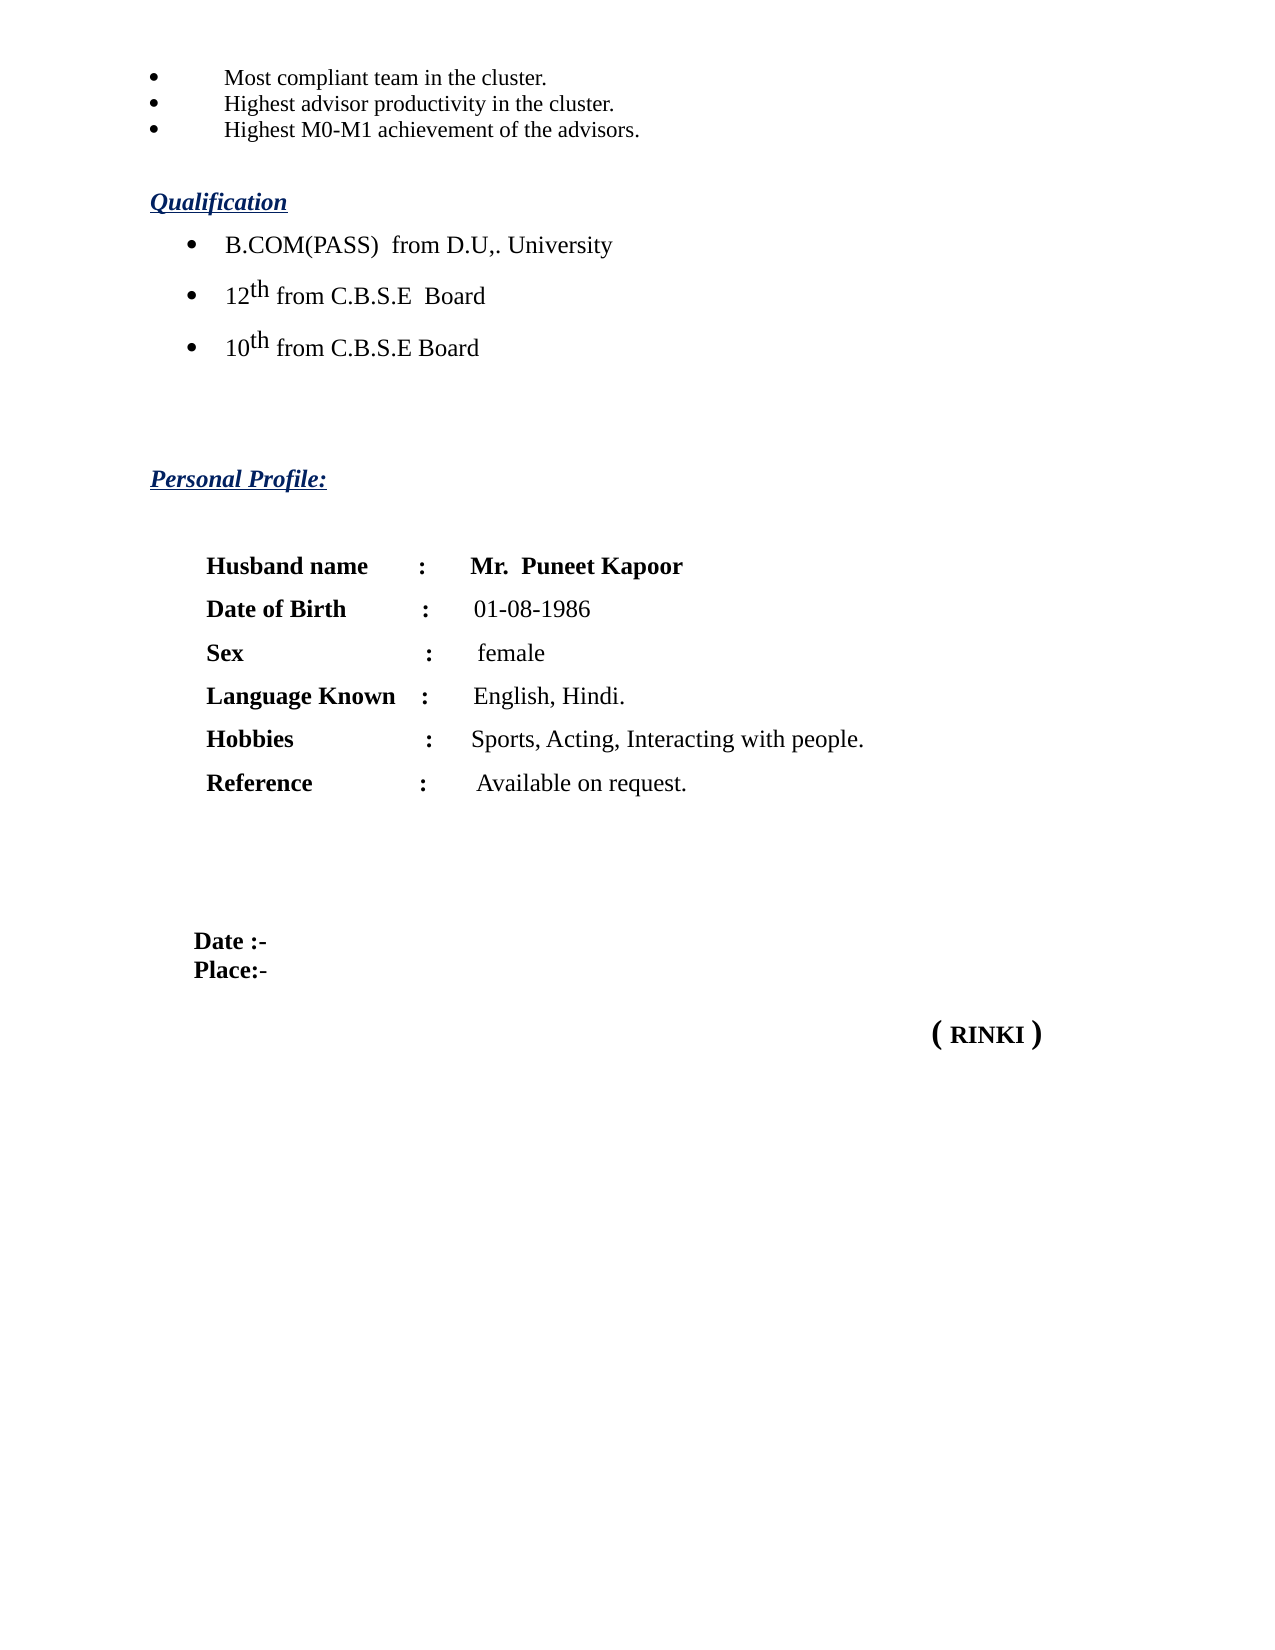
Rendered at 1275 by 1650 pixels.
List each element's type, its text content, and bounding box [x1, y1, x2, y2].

text Sex : female [159, 638, 1125, 666]
text Hobbies : Sports, Acting, Interacting with people. [159, 724, 1125, 753]
list Highest M0-M1 achievement of the advisors. [150, 117, 1125, 143]
text Personal Profile: [150, 464, 1125, 493]
text Reference : Available on request. [159, 768, 1125, 797]
text Date of Birth : 01-08-1986 [159, 594, 1125, 623]
text Husband name : Mr. Puneet Kapoor [159, 551, 1125, 579]
text Qualification [150, 187, 1125, 216]
list Date :- [150, 926, 1125, 955]
list B.COM(PASS) from D.U,. University [187, 230, 1125, 259]
list 10th from C.B.S.E Board [187, 325, 1125, 361]
text Language Known : English, Hindi. [159, 681, 1125, 710]
list ( RINKI ) [150, 1013, 1125, 1051]
list Place:- [150, 955, 1125, 984]
list Highest advisor productivity in the cluster. [150, 90, 1125, 117]
list Most compliant team in the cluster. [150, 64, 1125, 90]
list 12th from C.B.S.E Board [187, 274, 1125, 310]
